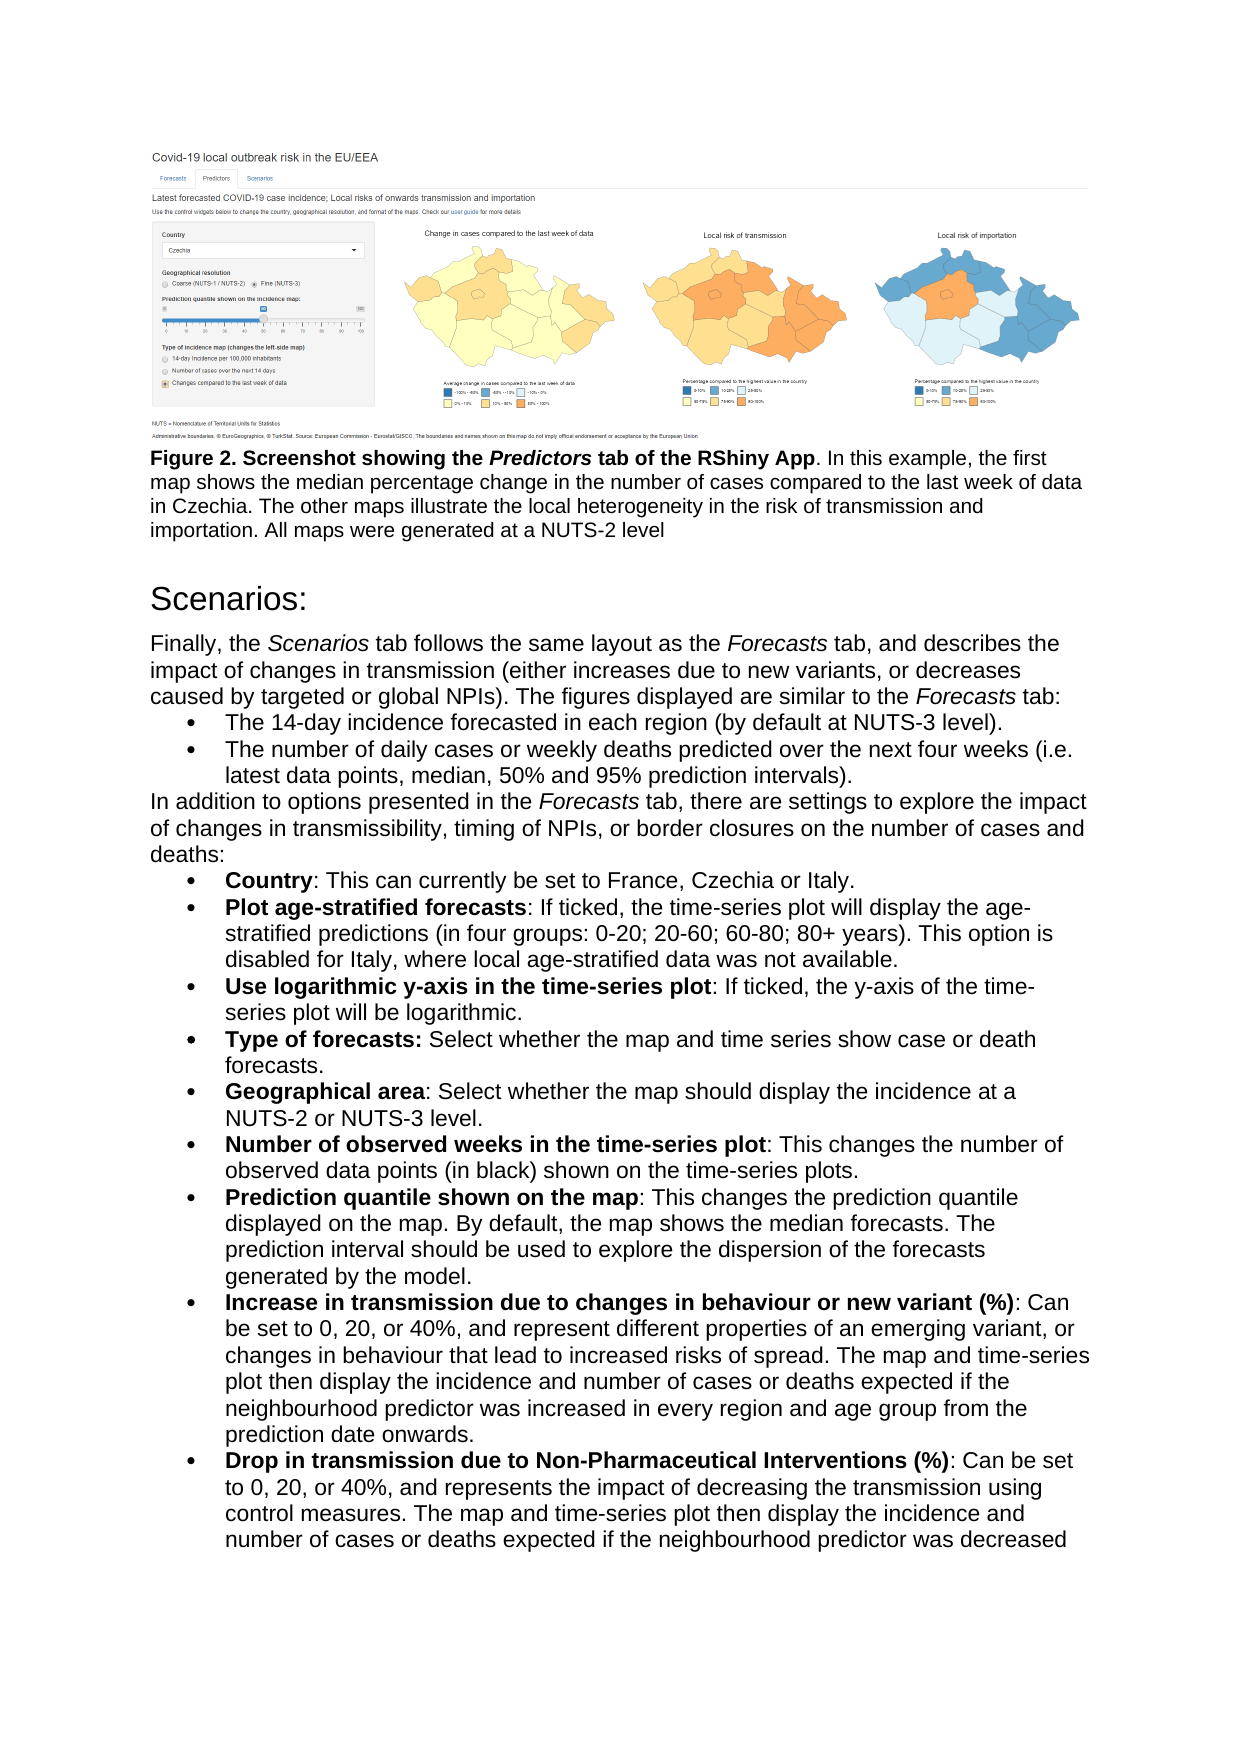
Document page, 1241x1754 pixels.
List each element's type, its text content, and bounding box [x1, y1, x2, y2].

text Finally, the Scenarios tab follows the same layout as the Forecasts tab, and describes the impact of changes in transmission (either increases due to new variants, or decreases caused by targeted or global NPIs). The figures displayed are similar to the Forecasts tab: [150, 630, 1090, 709]
list Increase in transmission due to changes in behaviour or new variant (%): Can be set to 0, 20, or 40%, and represent different properties of an emerging variant, or changes in behaviour that lead to increased risks of spread. The map and time-series plot then display the incidence and number of cases or deaths expected if the neighbourhood predictor was increased in every region and age group from the prediction date onwards. [187, 1289, 1090, 1447]
text Scenarios: [150, 579, 1090, 618]
list Number of observed weeks in the time-series plot: This changes the number of observed data points (in black) shown on the time-series plots. [187, 1131, 1090, 1184]
list The number of daily cases or weekly deaths predicted over the next four weeks (i.e. latest data points, median, 50% and 95% prediction intervals). [187, 736, 1090, 788]
text In addition to options presented in the Forecasts tab, there are settings to explore the impact of changes in transmissibility, timing of NPIs, or border closures on the number of cases and deaths: [150, 788, 1090, 867]
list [187, 1447, 1090, 1553]
list Country: This can currently be set to France, Czechia or Italy. [187, 867, 1090, 894]
text Figure 2. Screenshot showing the Predictors tab of the RShiny App. In this example, the first map shows the median percentage change in the number of cases compared to the last week of data in Czechia. The other maps illustrate the local heterogeneity in the risk of transmission and importation. All maps were generated at a NUTS-2 level [150, 446, 1090, 542]
list Geographical area: Select whether the map should display the incidence at a NUTS-2 or NUTS-3 level. [187, 1078, 1090, 1131]
list Type of forecasts: Select whether the map and time series show case or death forecasts. [187, 1026, 1090, 1078]
list Plot age-stratified forecasts: If ticked, the time-series plot will display the age-stratified predictions (in four groups: 0-20; 20-60; 60-80; 80+ years). This option is disabled for Italy, where local age-stratified data was not available. [187, 894, 1090, 973]
picture [150, 150, 1091, 446]
list The 14-day incidence forecasted in each region (by default at NUTS-3 level). [187, 709, 1090, 736]
list Prediction quantile shown on the map: This changes the prediction quantile displayed on the map. By default, the map shows the median forecasts. The prediction interval should be used to explore the dispersion of the forecasts generated by the model. [187, 1184, 1090, 1289]
list Use logarithmic y-axis in the time-series plot: If ticked, the y-axis of the time-series plot will be logarithmic. [187, 973, 1090, 1026]
